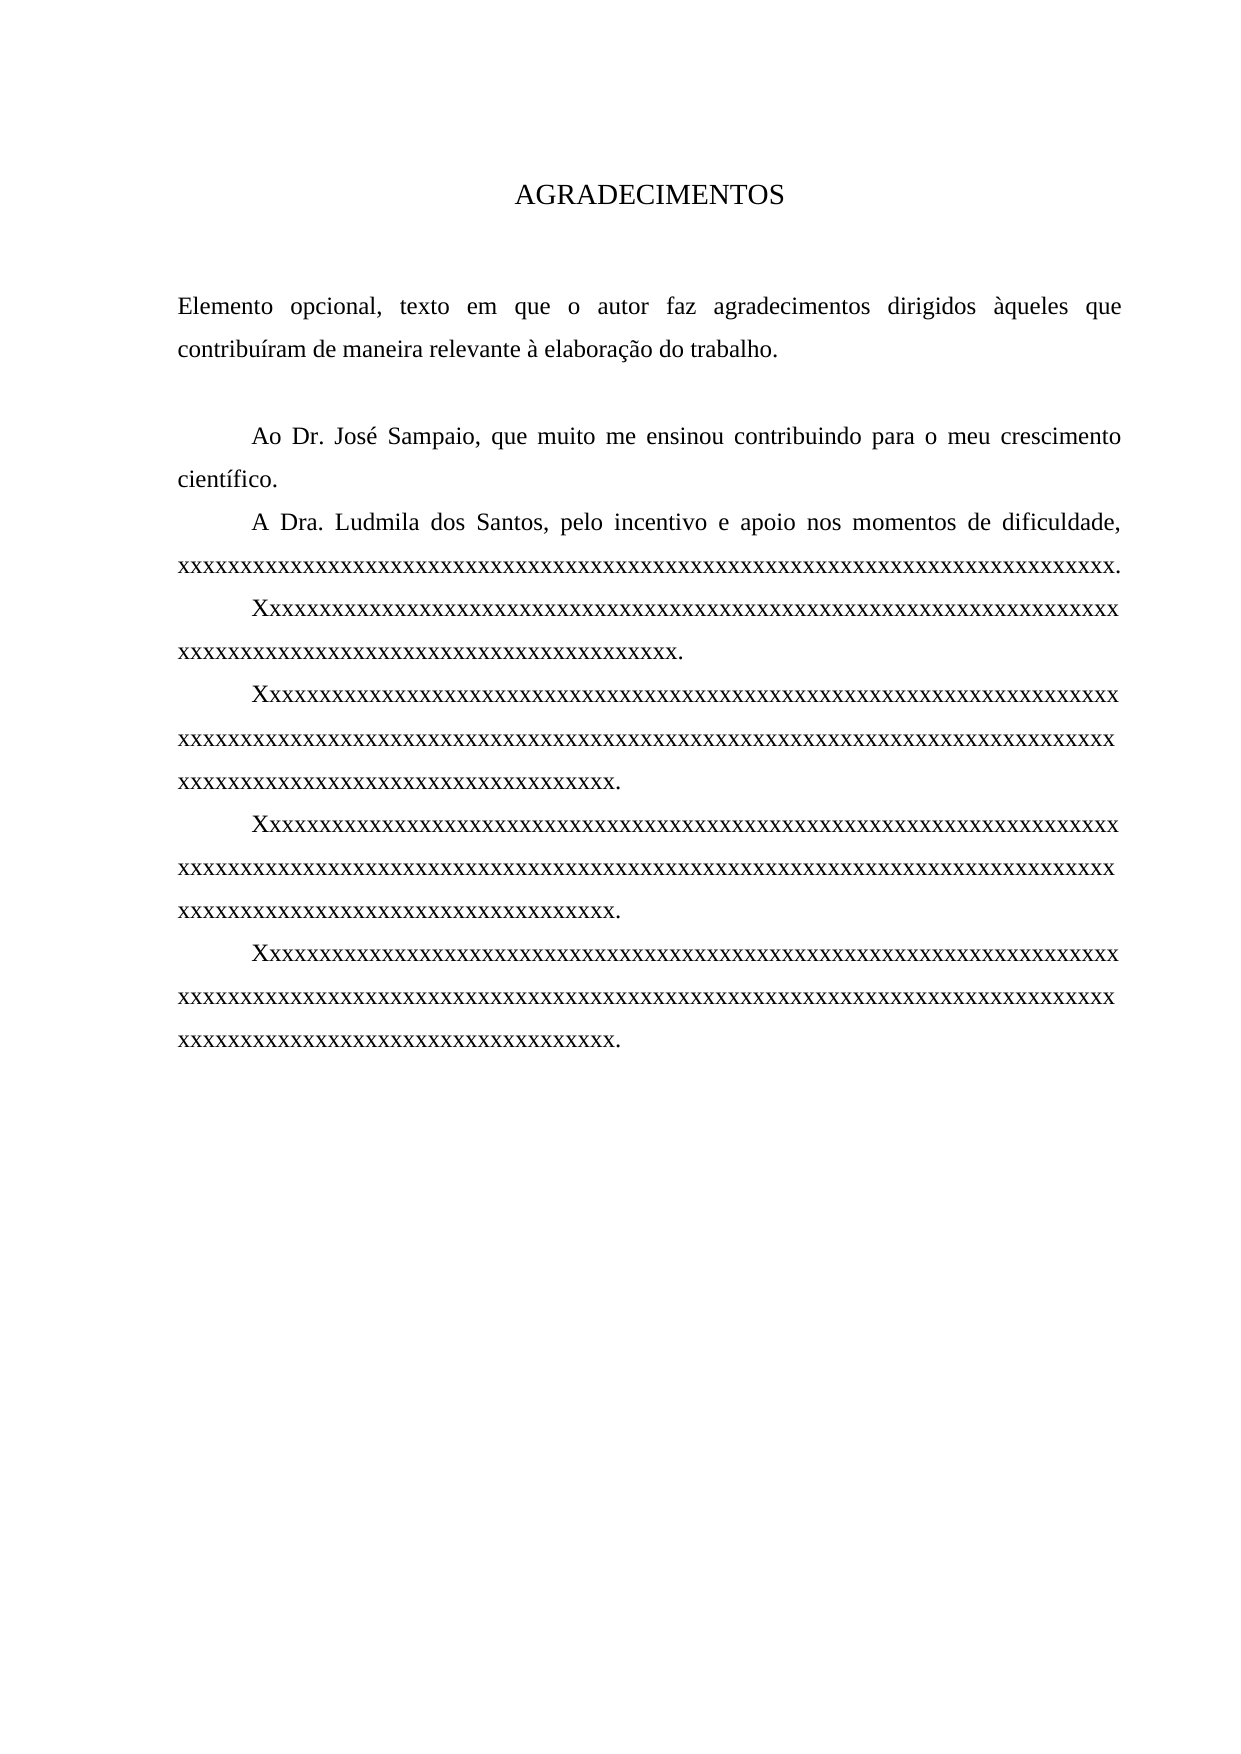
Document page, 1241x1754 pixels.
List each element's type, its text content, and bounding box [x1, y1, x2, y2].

text A Dra. Ludmila dos Santos, pelo incentivo e apoio nos momentos de dificuldade, xxxxxxxxxxxxxxxxxxxxxxxxxxxxxxxxxxxxxxxxxxxxxxxxxxxxxxxxxxxxxxxxxxxxxxxxxxx. [177, 507, 1122, 579]
text Xxxxxxxxxxxxxxxxxxxxxxxxxxxxxxxxxxxxxxxxxxxxxxxxxxxxxxxxxxxxxxxxxxxxxxxxxxxxxxxxxxxxxxxxxxxxxxxxxxxxxxxxxxxxxxxxxxxxxxxxxxxxxxxxxxxxxxxxxxxxxxxxxxxxxxxxxxxxxxxxxxxxxxxxxxxxxxxxxxx. [177, 679, 1122, 794]
text Xxxxxxxxxxxxxxxxxxxxxxxxxxxxxxxxxxxxxxxxxxxxxxxxxxxxxxxxxxxxxxxxxxxxxxxxxxxxxxxxxxxxxxxxxxxxxxxxxxxxxxxxxxxxxxxxxxxxxxxxxxxxxxxxxxxxxxxxxxxxxxxxxxxxxxxxxxxxxxxxxxxxxxxxxxxxxxxxxxx. [177, 938, 1122, 1053]
text Elemento opcional, texto em que o autor faz agradecimentos dirigidos àqueles que contribuíram de maneira relevante à elaboração do trabalho. [177, 291, 1122, 363]
text Xxxxxxxxxxxxxxxxxxxxxxxxxxxxxxxxxxxxxxxxxxxxxxxxxxxxxxxxxxxxxxxxxxxxxxxxxxxxxxxxxxxxxxxxxxxxxxxxxxxxxxxxxxxxx. [177, 593, 1122, 665]
text Xxxxxxxxxxxxxxxxxxxxxxxxxxxxxxxxxxxxxxxxxxxxxxxxxxxxxxxxxxxxxxxxxxxxxxxxxxxxxxxxxxxxxxxxxxxxxxxxxxxxxxxxxxxxxxxxxxxxxxxxxxxxxxxxxxxxxxxxxxxxxxxxxxxxxxxxxxxxxxxxxxxxxxxxxxxxxxxxxxx. [177, 809, 1122, 924]
text Ao Dr. José Sampaio, que muito me ensinou contribuindo para o meu crescimento científico. [177, 421, 1122, 493]
text AGRADECIMENTOS [177, 177, 1122, 211]
